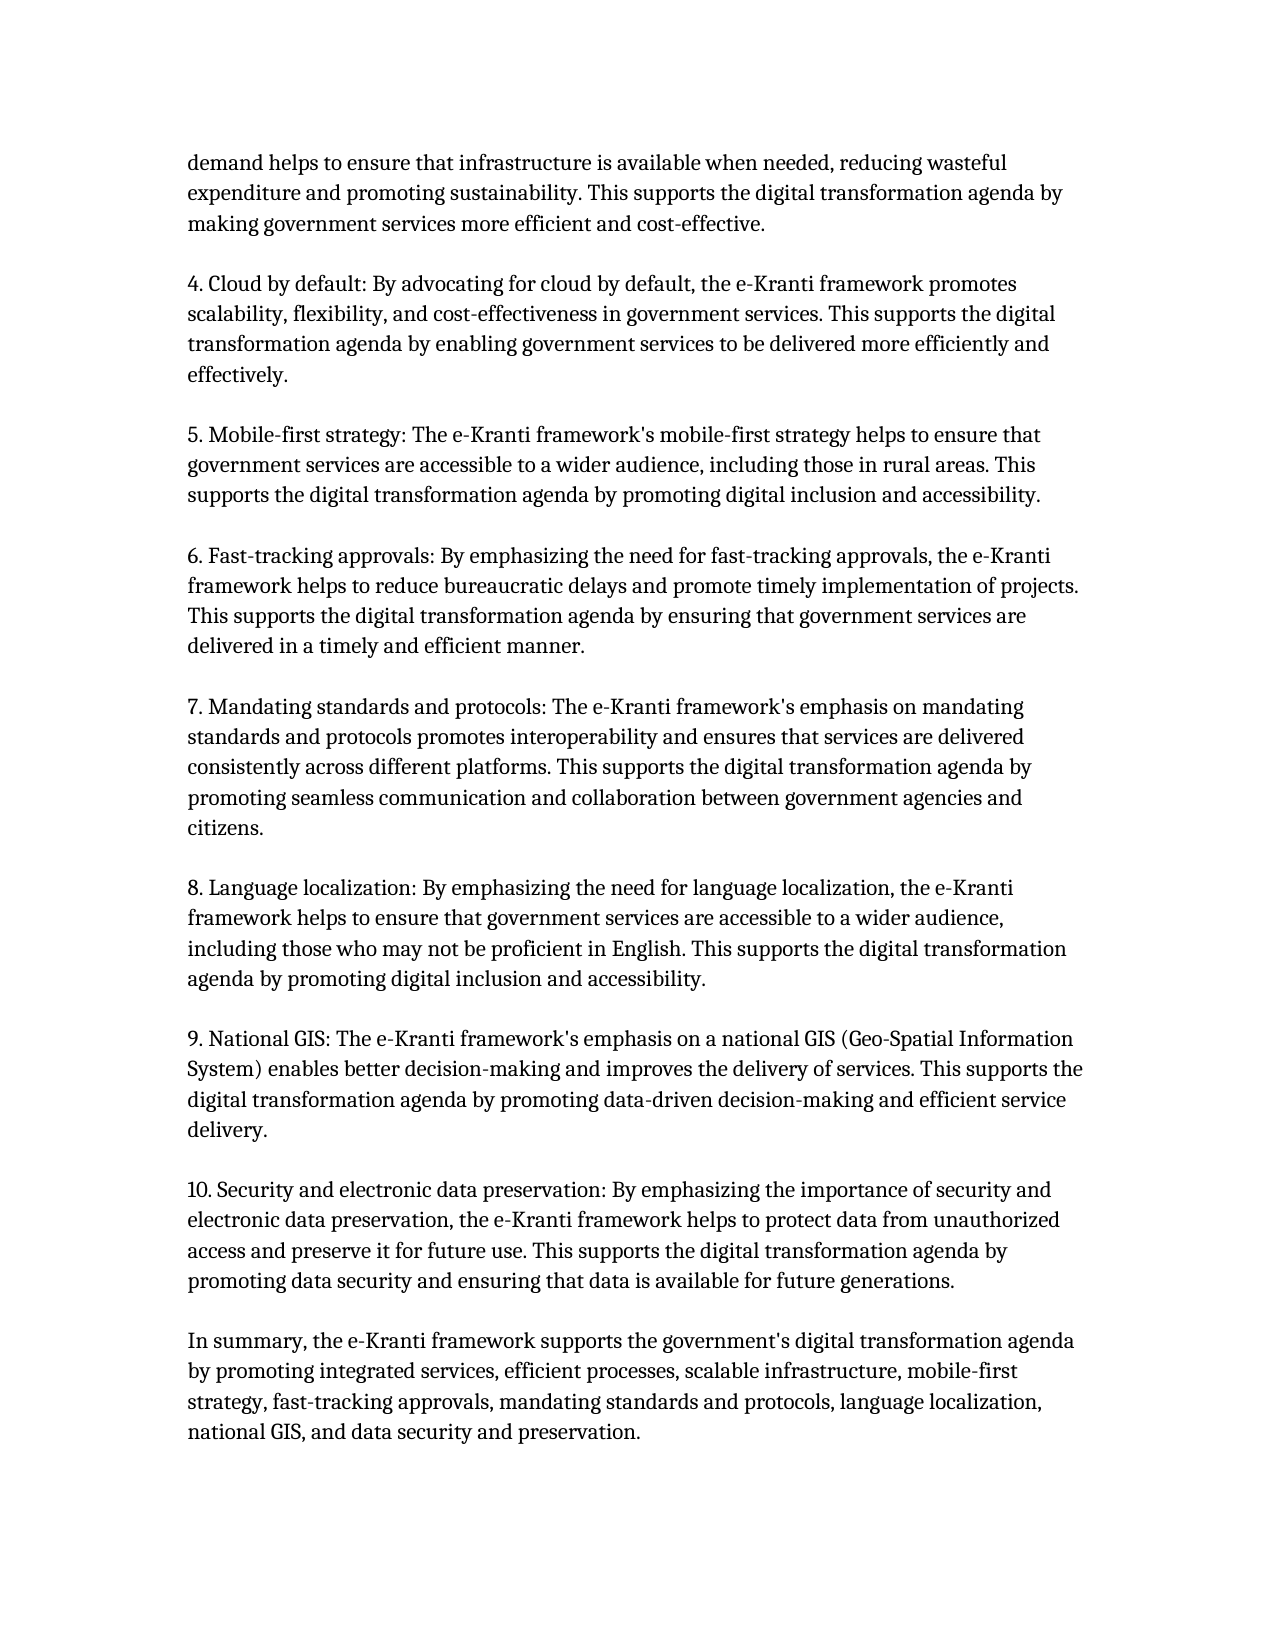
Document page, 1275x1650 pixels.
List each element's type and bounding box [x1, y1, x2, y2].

text [187, 150, 1087, 1445]
